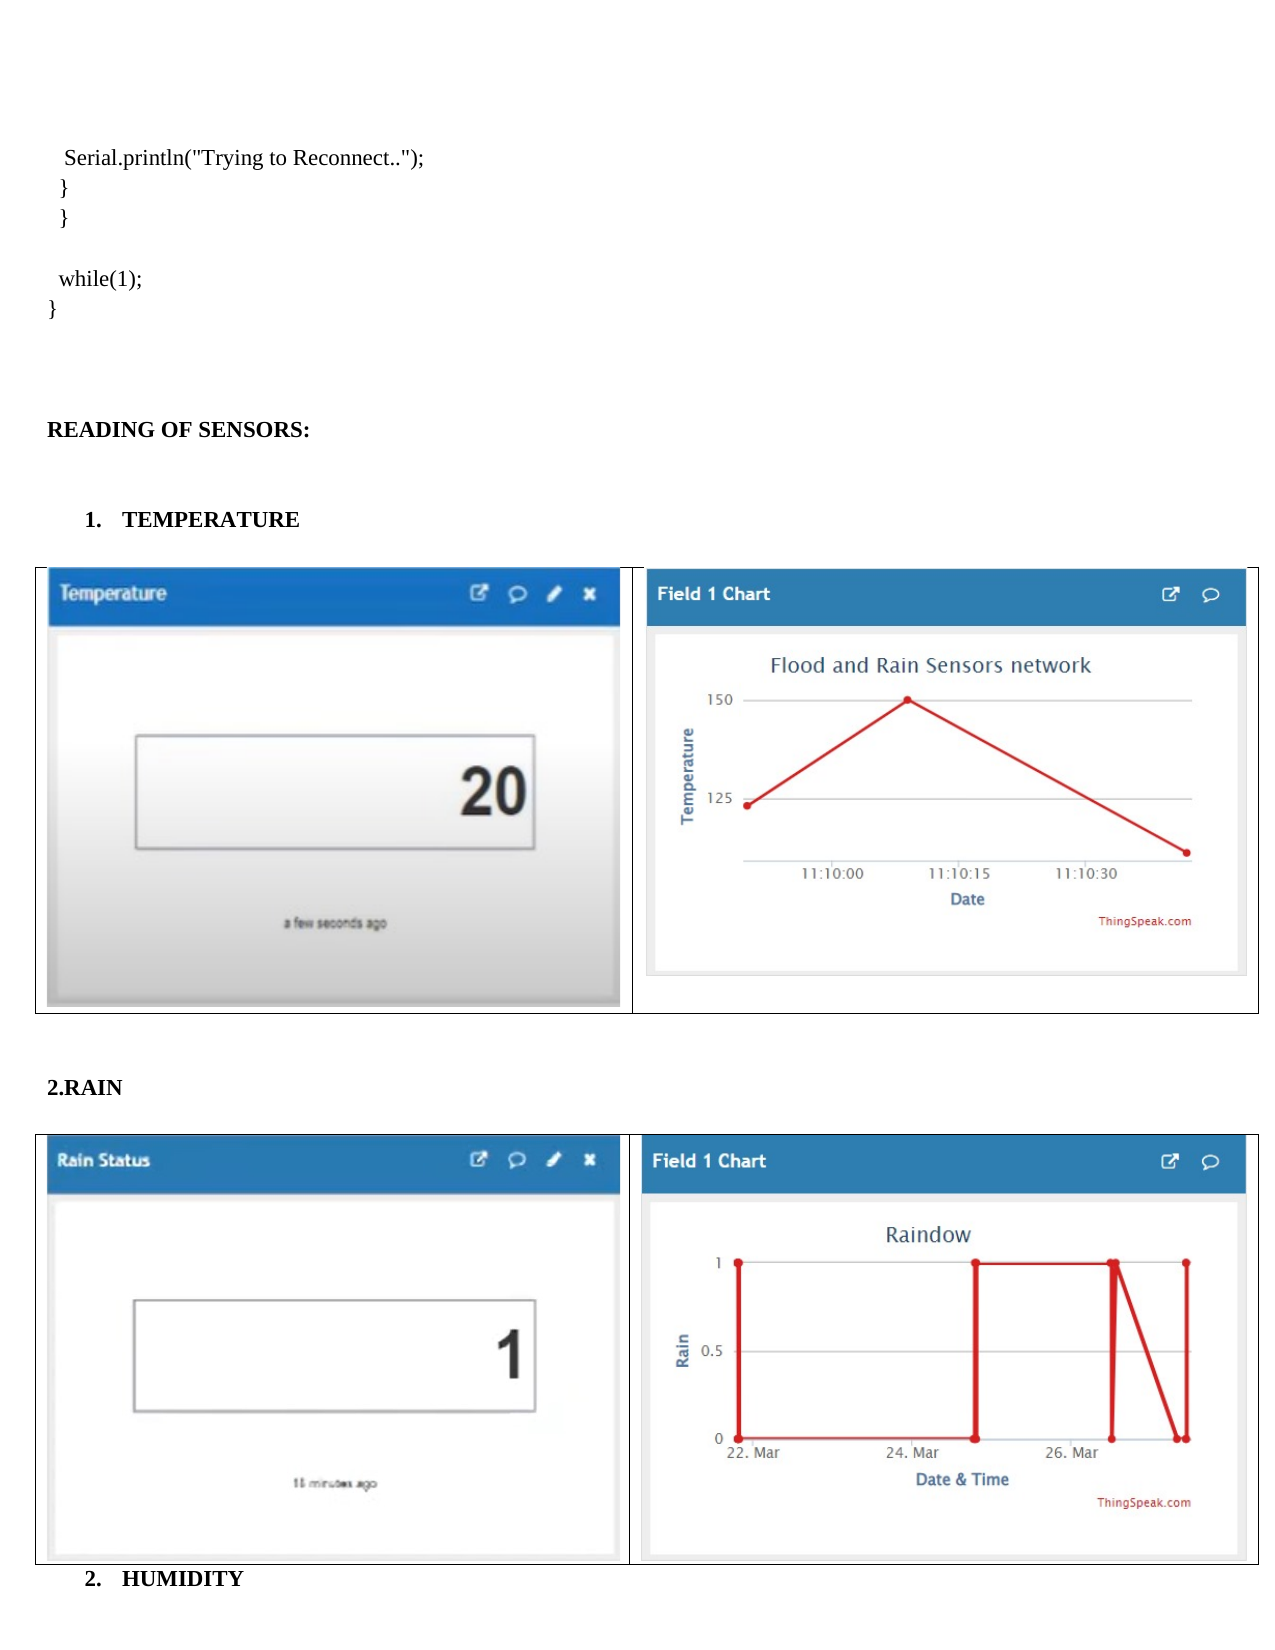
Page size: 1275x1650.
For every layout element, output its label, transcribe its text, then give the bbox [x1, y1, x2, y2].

picture [641, 1135, 1251, 1561]
table_header [630, 1135, 1258, 1564]
text 2.RAIN [47, 1074, 1247, 1100]
list TEMPERATURE [84, 506, 1247, 533]
text while(1); [47, 264, 1247, 291]
text } [47, 174, 1247, 200]
table_header [36, 1135, 629, 1564]
text } [47, 295, 1247, 321]
text } [47, 204, 1247, 231]
list HUMIDITY [84, 1565, 1247, 1592]
table_header [633, 568, 1258, 1012]
text READING OF SENSORS: [47, 416, 1247, 442]
picture [46, 567, 621, 1007]
picture [46, 1135, 621, 1561]
table_header [36, 568, 632, 1012]
picture [644, 567, 1248, 976]
text Serial.println("Trying to Reconnect.."); [47, 144, 1247, 170]
